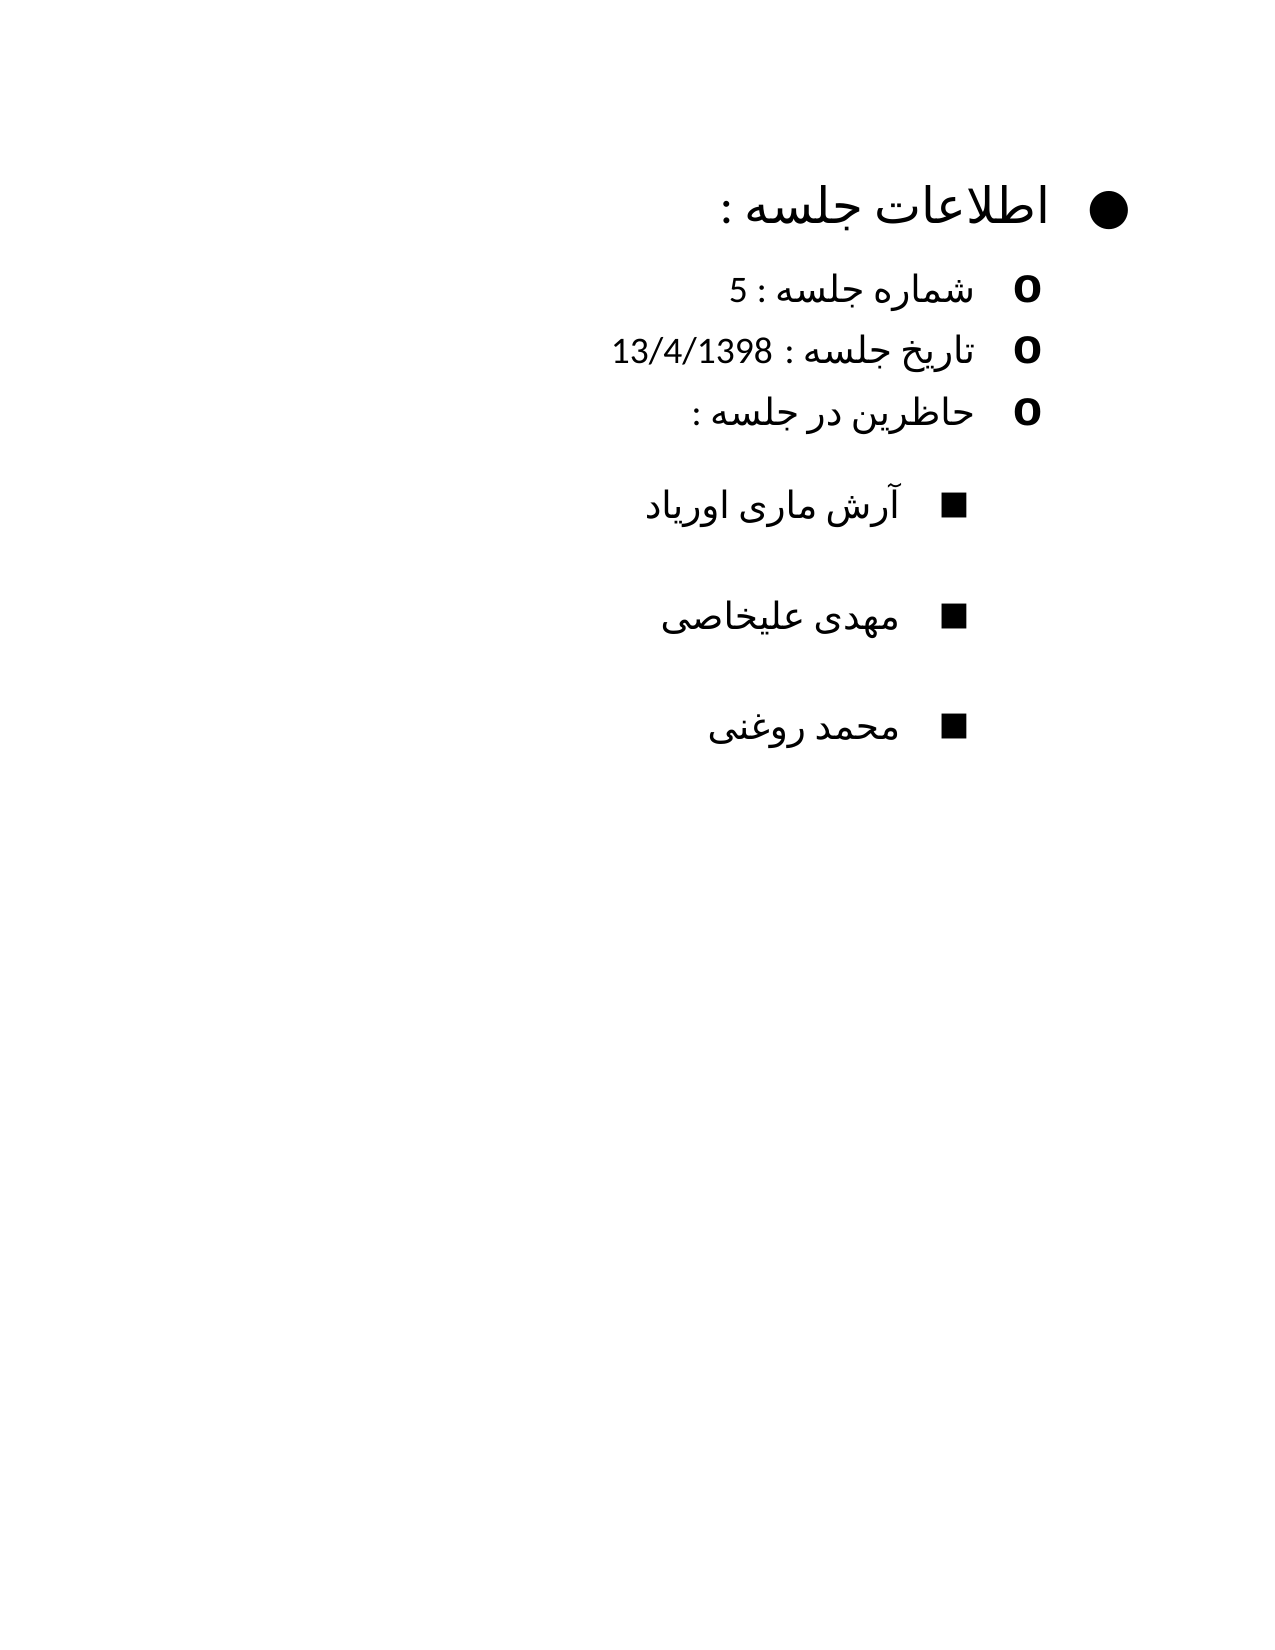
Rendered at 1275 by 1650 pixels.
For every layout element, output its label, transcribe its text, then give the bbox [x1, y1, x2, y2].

list تاریخ جلسه : 13/4/1398 [150, 322, 1012, 378]
list مهدی علیخاصی [150, 555, 937, 658]
list محمد روغنی [150, 666, 937, 768]
list اطلاعات جلسه : [150, 150, 1087, 252]
list شماره جلسه : 5 [150, 261, 1012, 317]
list آرش ماری اوریاد [150, 444, 937, 547]
list حاظرین در جلسه : [150, 383, 1012, 440]
